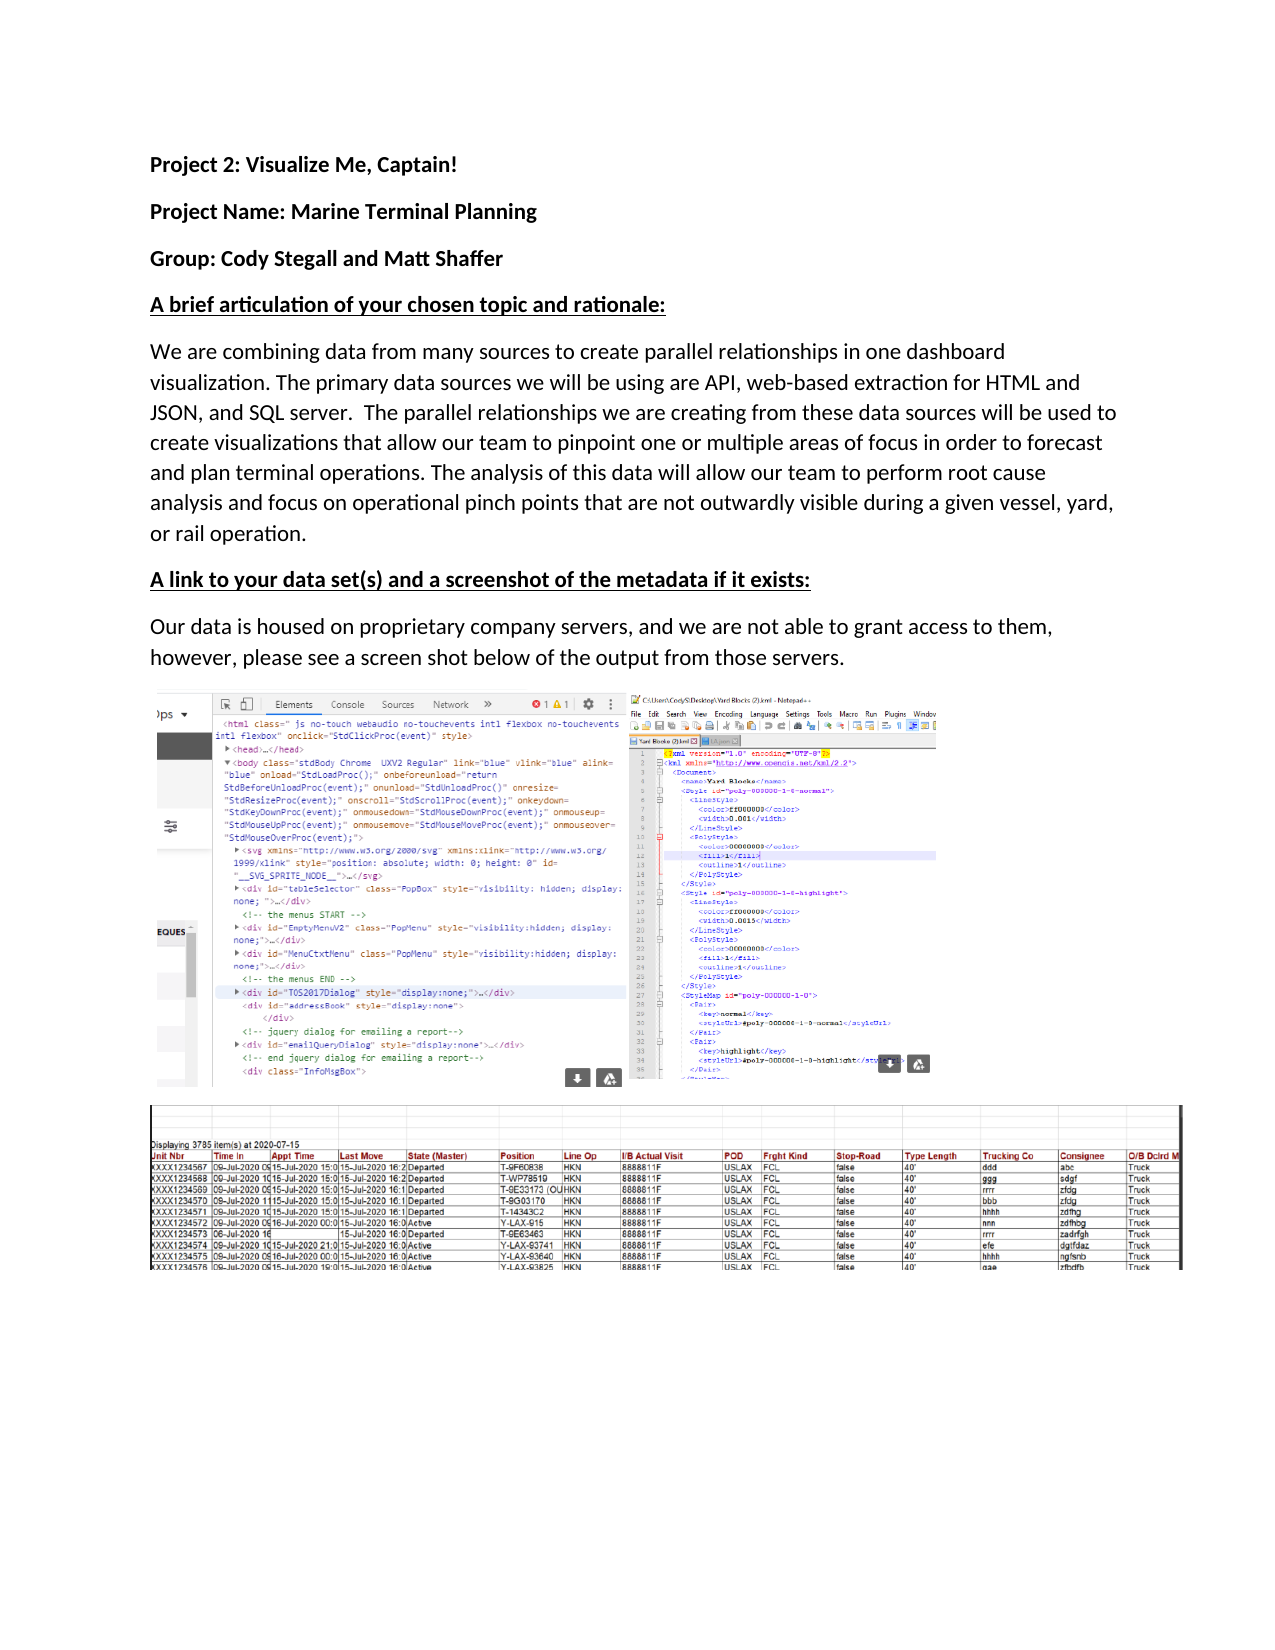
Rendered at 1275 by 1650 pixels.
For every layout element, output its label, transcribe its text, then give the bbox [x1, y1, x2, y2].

picture [150, 689, 961, 1087]
text A link to your data set(s) and a screenshot of the metadata if it exists: [150, 566, 1125, 594]
text We are combining data from many sources to create parallel relationships in one dashboard visualization. The primary data sources we will be using are API, web-based extraction for HTML and JSON, and SQL server. The parallel relationships we are creating from these data sources will be used to create visualizations that allow our team to pinpoint one or multiple areas of focus in order to forecast and plan terminal operations. The analysis of this data will allow our team to perform root cause analysis and focus on operational pinch points that are not outwardly visible during a given vessel, yard, or rail operation. [150, 337, 1125, 547]
text A brief articulation of your chosen topic and rationale: [150, 291, 1125, 319]
text Our data is housed on proprietary company servers, and we are not able to grant access to them, however, please see a screen shot below of the output from those servers. [150, 612, 1125, 671]
picture [150, 1105, 1183, 1270]
text Project Name: Marine Terminal Planning [150, 197, 1125, 225]
text Project 2: Visualize Me, Captain! [150, 150, 1125, 178]
text Group: Cody Stegall and Matt Shaffer [150, 244, 1125, 272]
